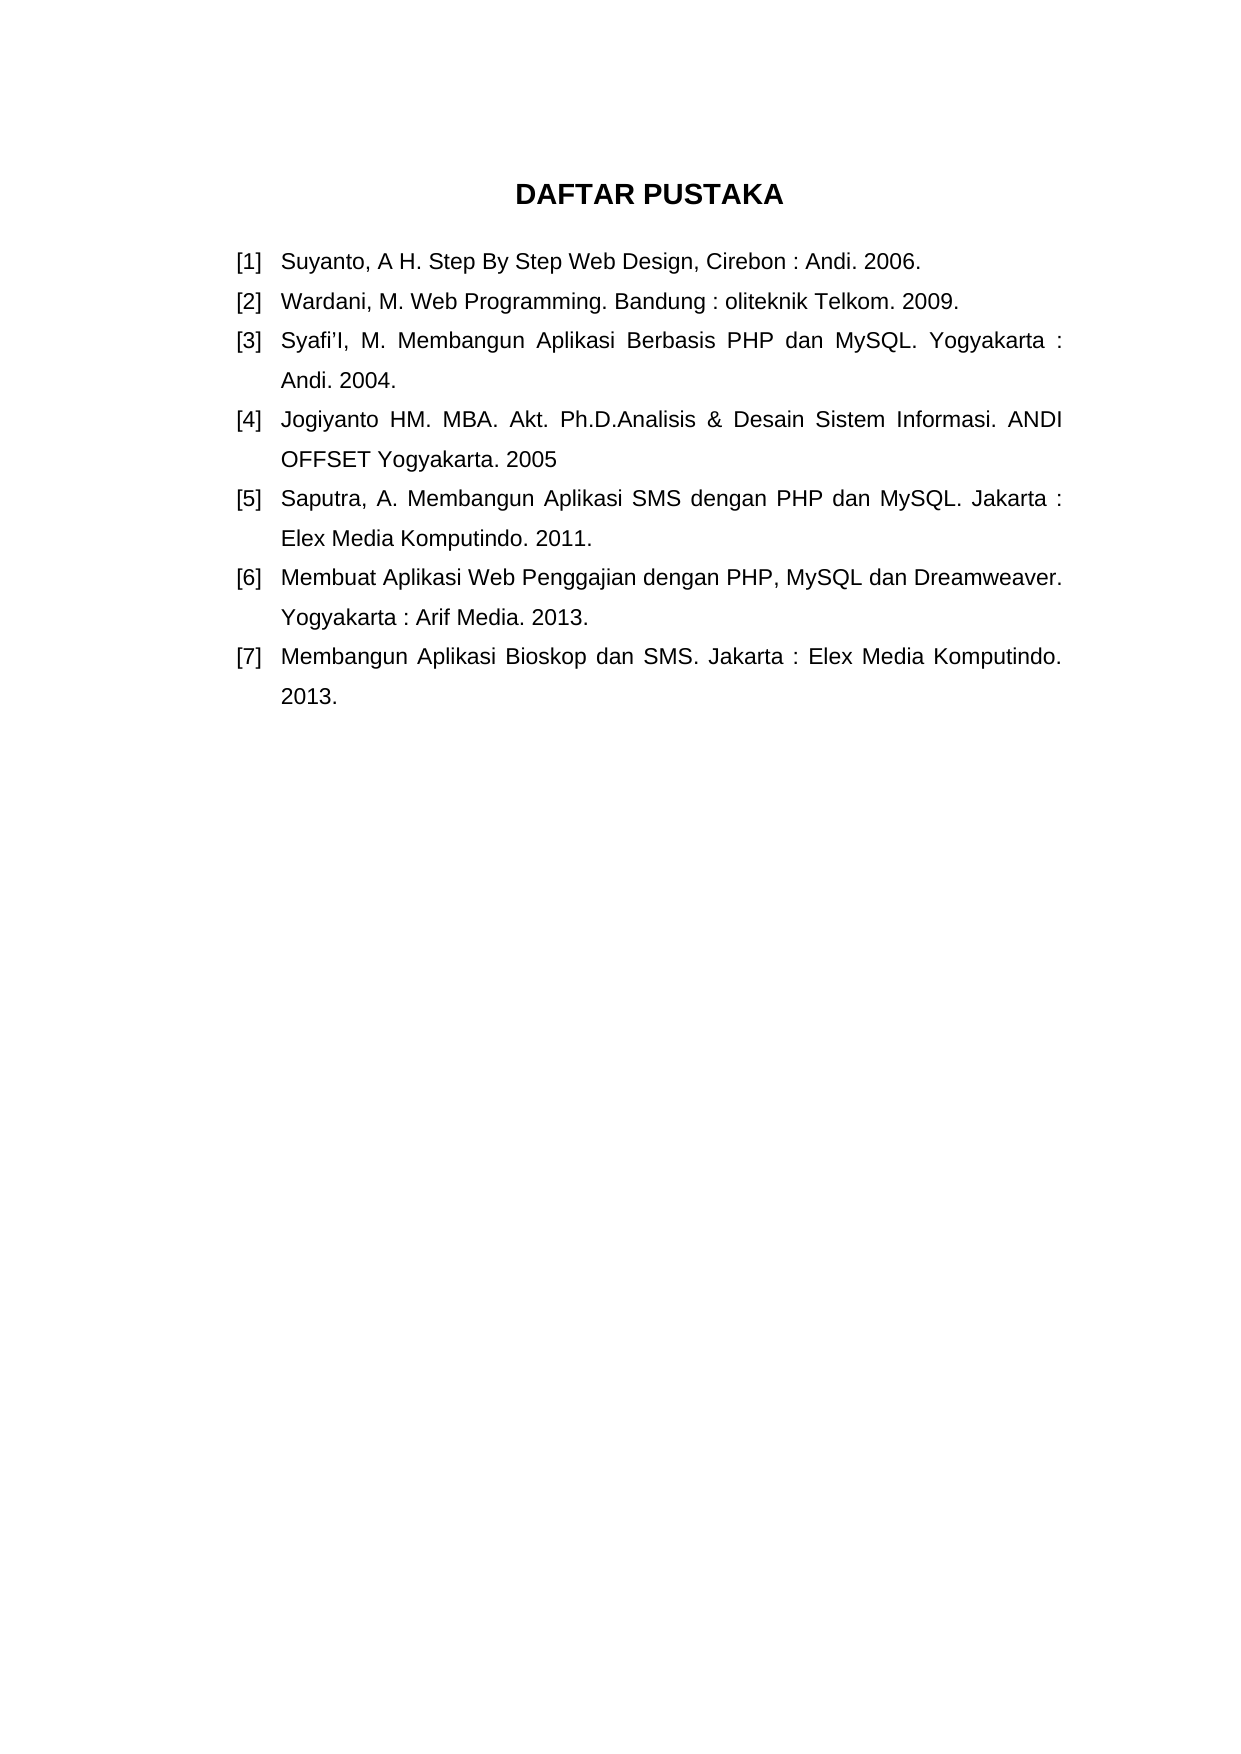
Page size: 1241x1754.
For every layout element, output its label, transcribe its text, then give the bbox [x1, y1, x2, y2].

list Membangun Aplikasi Bioskop dan SMS. Jakarta : Elex Media Komputindo. 2013. [236, 643, 1063, 709]
text DAFTAR PUSTAKA [236, 177, 1063, 211]
list Membuat Aplikasi Web Penggajian dengan PHP, MySQL dan Dreamweaver. Yogyakarta : Arif Media. 2013. [236, 564, 1063, 630]
list Jogiyanto HM. MBA. Akt. Ph.D.Analisis & Desain Sistem Informasi. ANDI OFFSET Yogyakarta. 2005 [236, 406, 1063, 472]
list Syafi’I, M. Membangun Aplikasi Berbasis PHP dan MySQL. Yogyakarta : Andi. 2004. [236, 327, 1063, 393]
list Saputra, A. Membangun Aplikasi SMS dengan PHP dan MySQL. Jakarta : Elex Media Komputindo. 2011. [236, 485, 1063, 551]
list Wardani, M. Web Programming. Bandung : oliteknik Telkom. 2009. [236, 288, 1063, 314]
list Suyanto, A H. Step By Step Web Design, Cirebon : Andi. 2006. [236, 248, 1063, 275]
